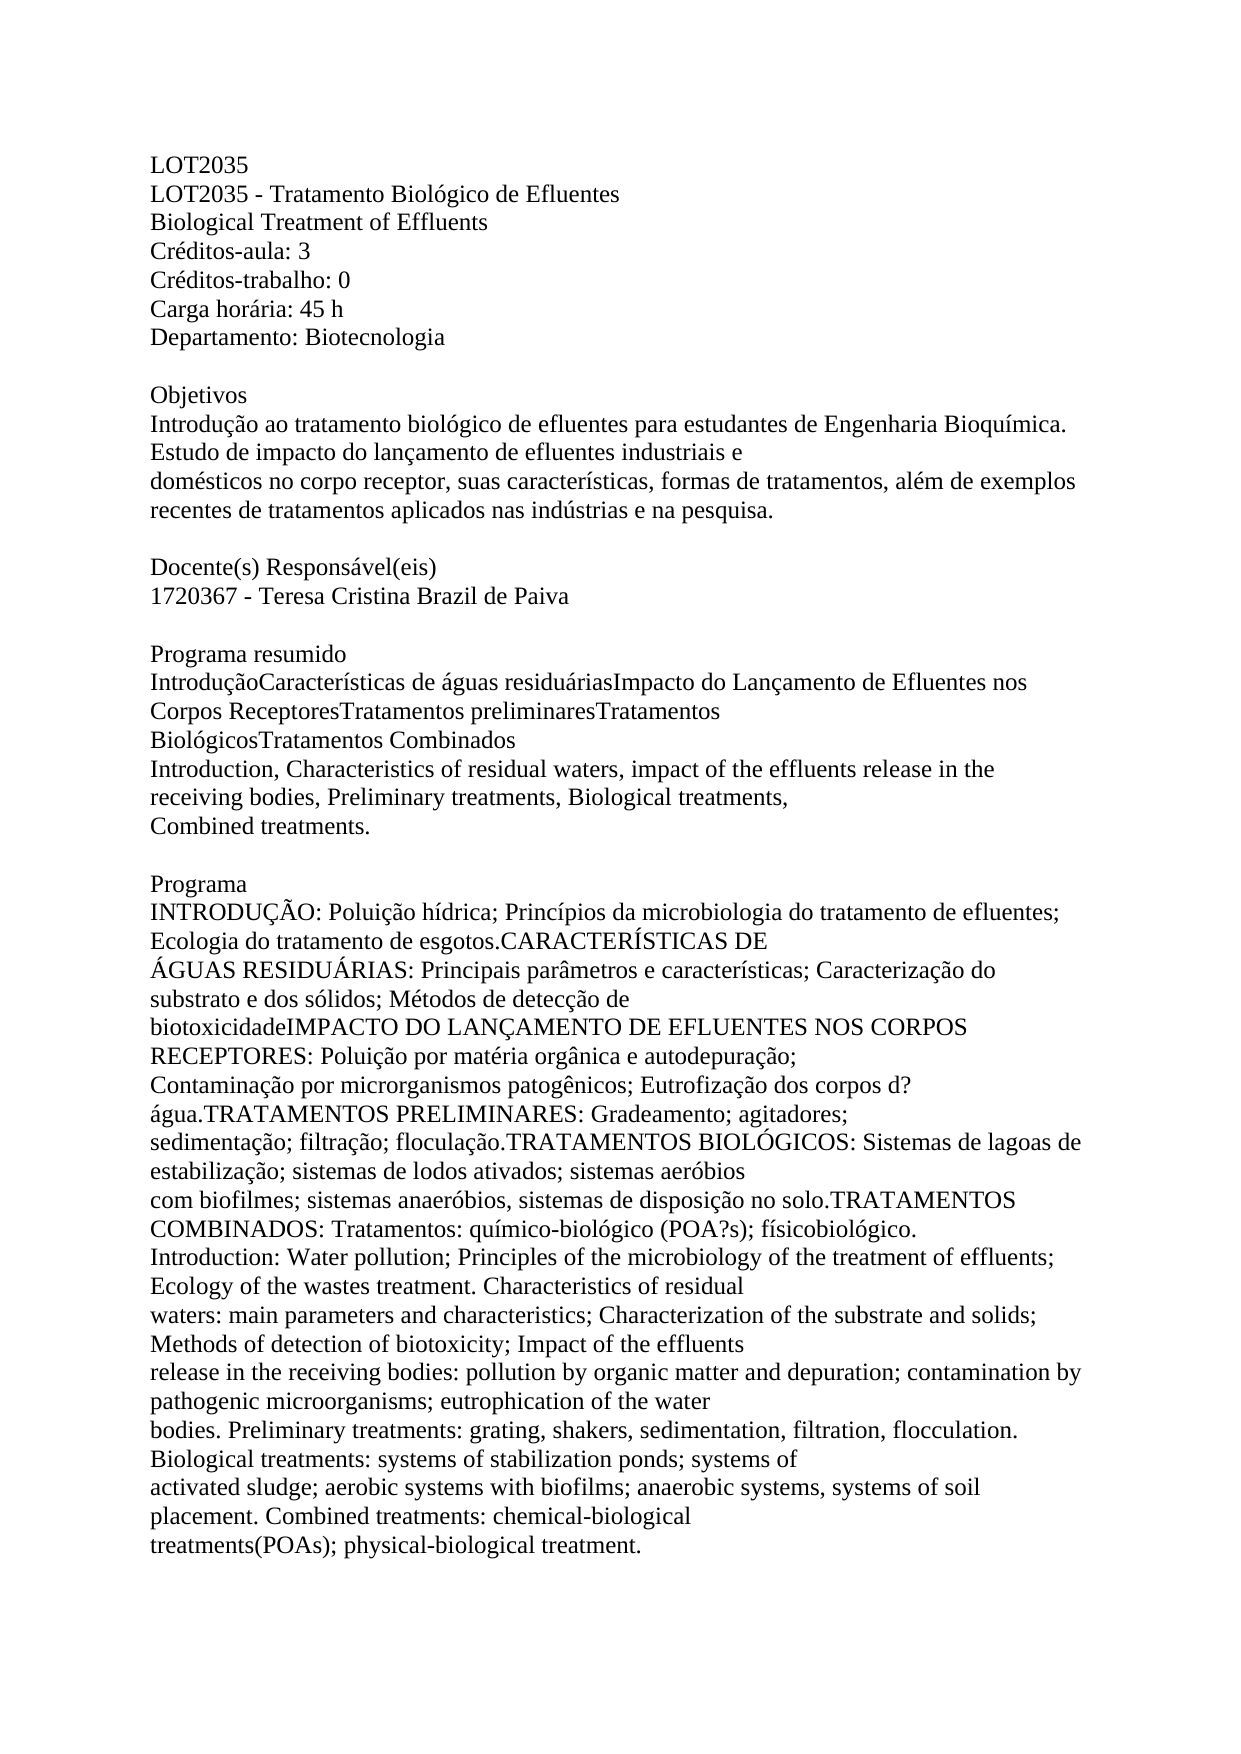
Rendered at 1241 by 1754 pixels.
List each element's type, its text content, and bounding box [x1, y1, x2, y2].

text Créditos-trabalho: 0 [150, 265, 1090, 294]
text INTRODUÇÃO: Poluição hídrica; Princípios da microbiologia do tratamento de efluentes; Ecologia do tratamento de esgotos.CARACTERÍSTICAS DE [150, 897, 1090, 955]
text activated sludge; aerobic systems with biofilms; anaerobic systems, systems of soil placement. Combined treatments: chemical-biological [150, 1472, 1090, 1530]
text BiológicosTratamentos Combinados [150, 725, 1090, 754]
text biotoxicidadeIMPACTO DO LANÇAMENTO DE EFLUENTES NOS CORPOS RECEPTORES: Poluição por matéria orgânica e autodepuração; [150, 1012, 1090, 1070]
text Introduction: Water pollution; Principles of the microbiology of the treatment of effluents; Ecology of the wastes treatment. Characteristics of residual [150, 1242, 1090, 1300]
text treatments(POAs); physical-biological treatment. [150, 1530, 1090, 1559]
text Combined treatments. [150, 811, 1090, 840]
text sedimentação; filtração; floculação.TRATAMENTOS BIOLÓGICOS: Sistemas de lagoas de estabilização; sistemas de lodos ativados; sistemas aeróbios [150, 1127, 1090, 1185]
text Introduction, Characteristics of residual waters, impact of the effluents release in the receiving bodies, Preliminary treatments, Biological treatments, [150, 754, 1090, 811]
text Biological Treatment of Effluents [150, 207, 1090, 236]
text LOT2035 [150, 150, 1090, 179]
text 1720367 - Teresa Cristina Brazil de Paiva [150, 581, 1090, 610]
text Contaminação por microrganismos patogênicos; Eutrofização dos corpos d?água.TRATAMENTOS PRELIMINARES: Gradeamento; agitadores; [150, 1070, 1090, 1127]
text Programa [150, 869, 1090, 897]
text bodies. Preliminary treatments: grating, shakers, sedimentation, filtration, flocculation. Biological treatments: systems of stabilization ponds; systems of [150, 1415, 1090, 1472]
text Docente(s) Responsável(eis) [150, 552, 1090, 581]
text com biofilmes; sistemas anaeróbios, sistemas de disposição no solo.TRATAMENTOS COMBINADOS: Tratamentos: químico-biológico (POA?s); físicobiológico. [150, 1185, 1090, 1242]
text Objetivos [150, 380, 1090, 409]
text Programa resumido [150, 639, 1090, 667]
text IntroduçãoCaracterísticas de águas residuáriasImpacto do Lançamento de Efluentes nos Corpos ReceptoresTratamentos preliminaresTratamentos [150, 667, 1090, 725]
text LOT2035 - Tratamento Biológico de Efluentes [150, 179, 1090, 207]
text domésticos no corpo receptor, suas características, formas de tratamentos, além de exemplos recentes de tratamentos aplicados nas indústrias e na pesquisa. [150, 466, 1090, 524]
text Introdução ao tratamento biológico de efluentes para estudantes de Engenharia Bioquímica. Estudo de impacto do lançamento de efluentes industriais e [150, 409, 1090, 466]
text release in the receiving bodies: pollution by organic matter and depuration; contamination by pathogenic microorganisms; eutrophication of the water [150, 1357, 1090, 1415]
text Créditos-aula: 3 [150, 236, 1090, 265]
text Departamento: Biotecnologia [150, 322, 1090, 351]
text ÁGUAS RESIDUÁRIAS: Principais parâmetros e características; Caracterização do substrato e dos sólidos; Métodos de detecção de [150, 955, 1090, 1012]
text waters: main parameters and characteristics; Characterization of the substrate and solids; Methods of detection of biotoxicity; Impact of the effluents [150, 1300, 1090, 1357]
text Carga horária: 45 h [150, 294, 1090, 322]
